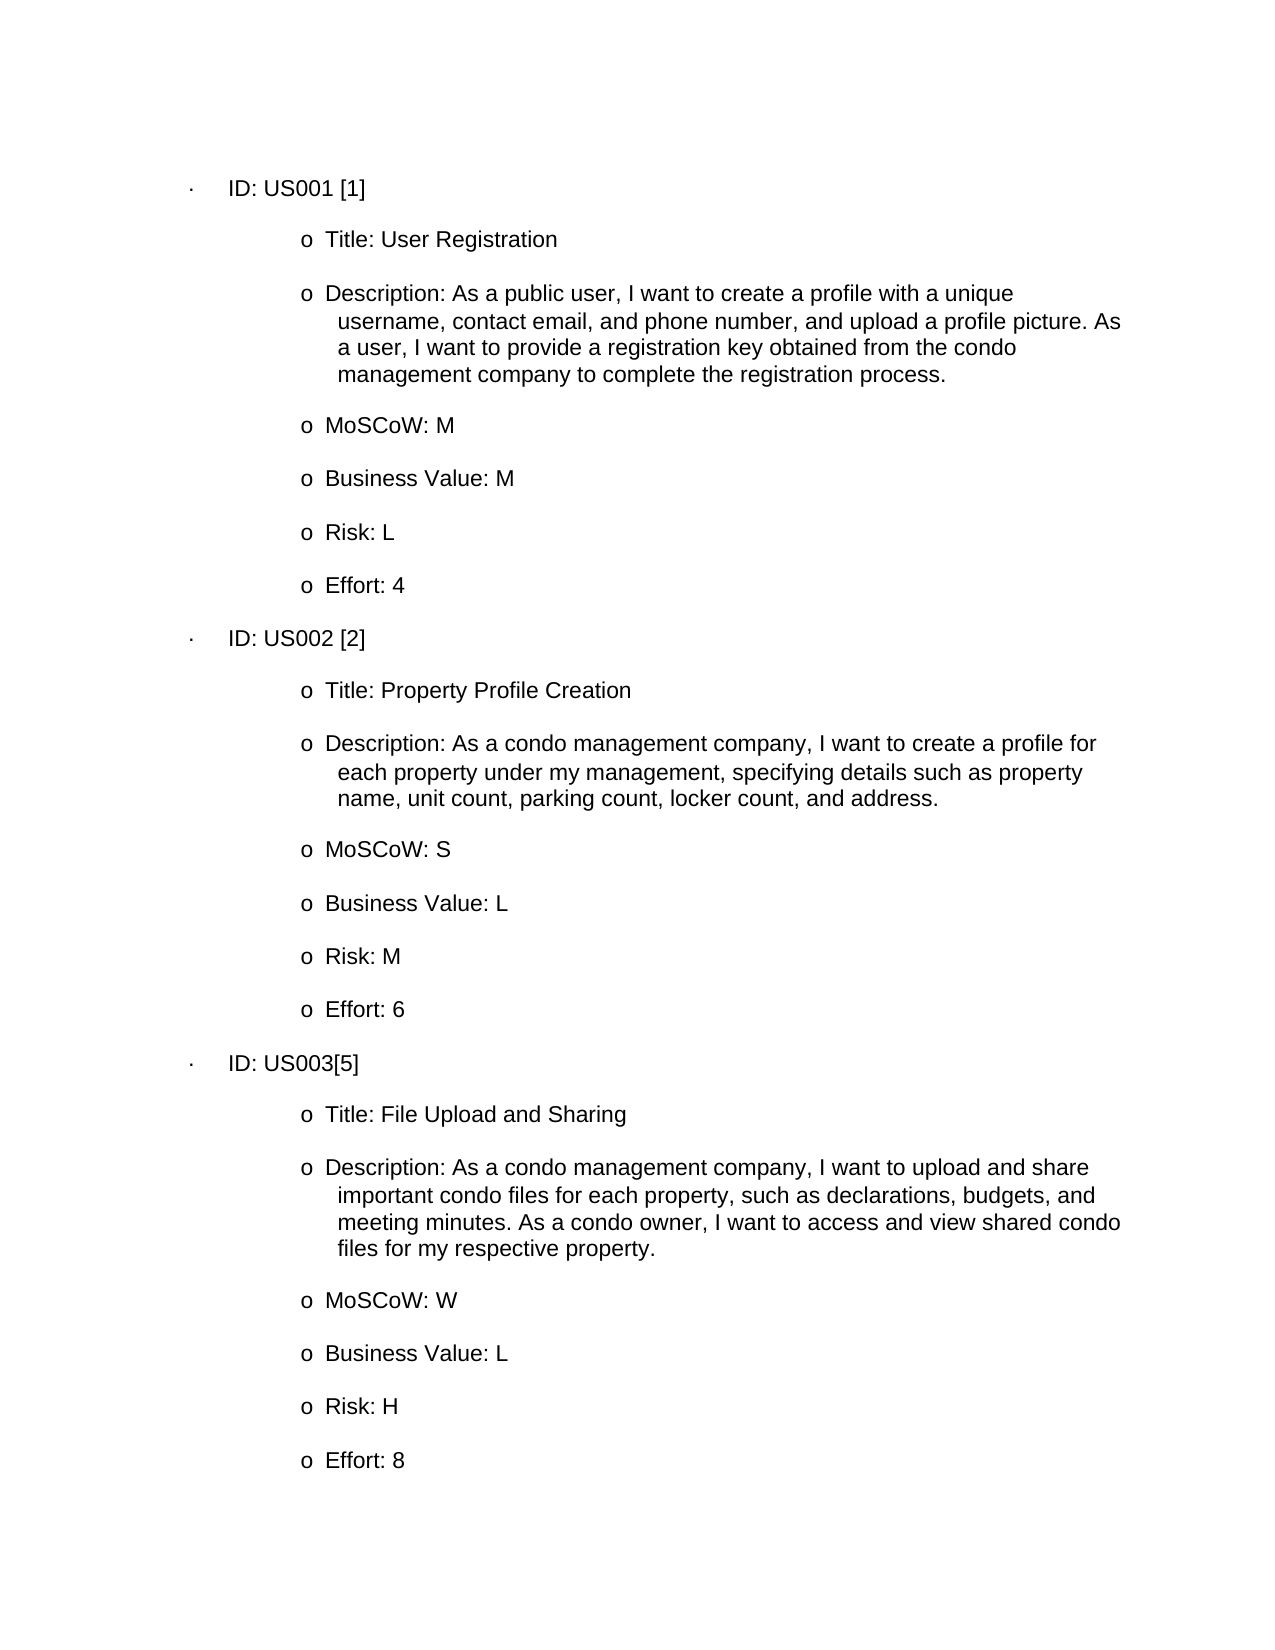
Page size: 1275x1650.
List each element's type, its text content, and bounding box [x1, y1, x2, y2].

text o Title: File Upload and Sharing [300, 1101, 1125, 1129]
text o MoSCoW: W [300, 1287, 1125, 1315]
text o Business Value: L [300, 1340, 1125, 1368]
text · ID: US002 [2] [187, 625, 1125, 652]
text o Risk: H [300, 1393, 1125, 1422]
text o Business Value: M [300, 465, 1125, 494]
text o Description: As a public user, I want to create a profile with a unique username, contact email, and phone number, and upload a profile picture. As a user, I want to provide a registration key obtained from the condo management company to complete the registration process. [300, 280, 1125, 387]
text o Description: As a condo management company, I want to create a profile for each property under my management, specifying details such as property name, unit count, parking count, locker count, and address. [300, 730, 1125, 811]
text o Effort: 4 [300, 572, 1125, 600]
text o Risk: L [300, 519, 1125, 547]
text · ID: US003[5] [187, 1049, 1125, 1076]
text o MoSCoW: M [300, 412, 1125, 440]
text · ID: US001 [1] [187, 175, 1125, 201]
text o Business Value: L [300, 889, 1125, 918]
text o MoSCoW: S [300, 836, 1125, 864]
text o Title: Property Profile Creation [300, 677, 1125, 705]
text o Description: As a condo management company, I want to upload and share important condo files for each property, such as declarations, budgets, and meeting minutes. As a condo owner, I want to access and view shared condo files for my respective property. [300, 1154, 1125, 1262]
text o Effort: 8 [300, 1447, 1125, 1475]
text o Risk: M [300, 943, 1125, 971]
text o Effort: 6 [300, 996, 1125, 1024]
text o Title: User Registration [300, 226, 1125, 255]
